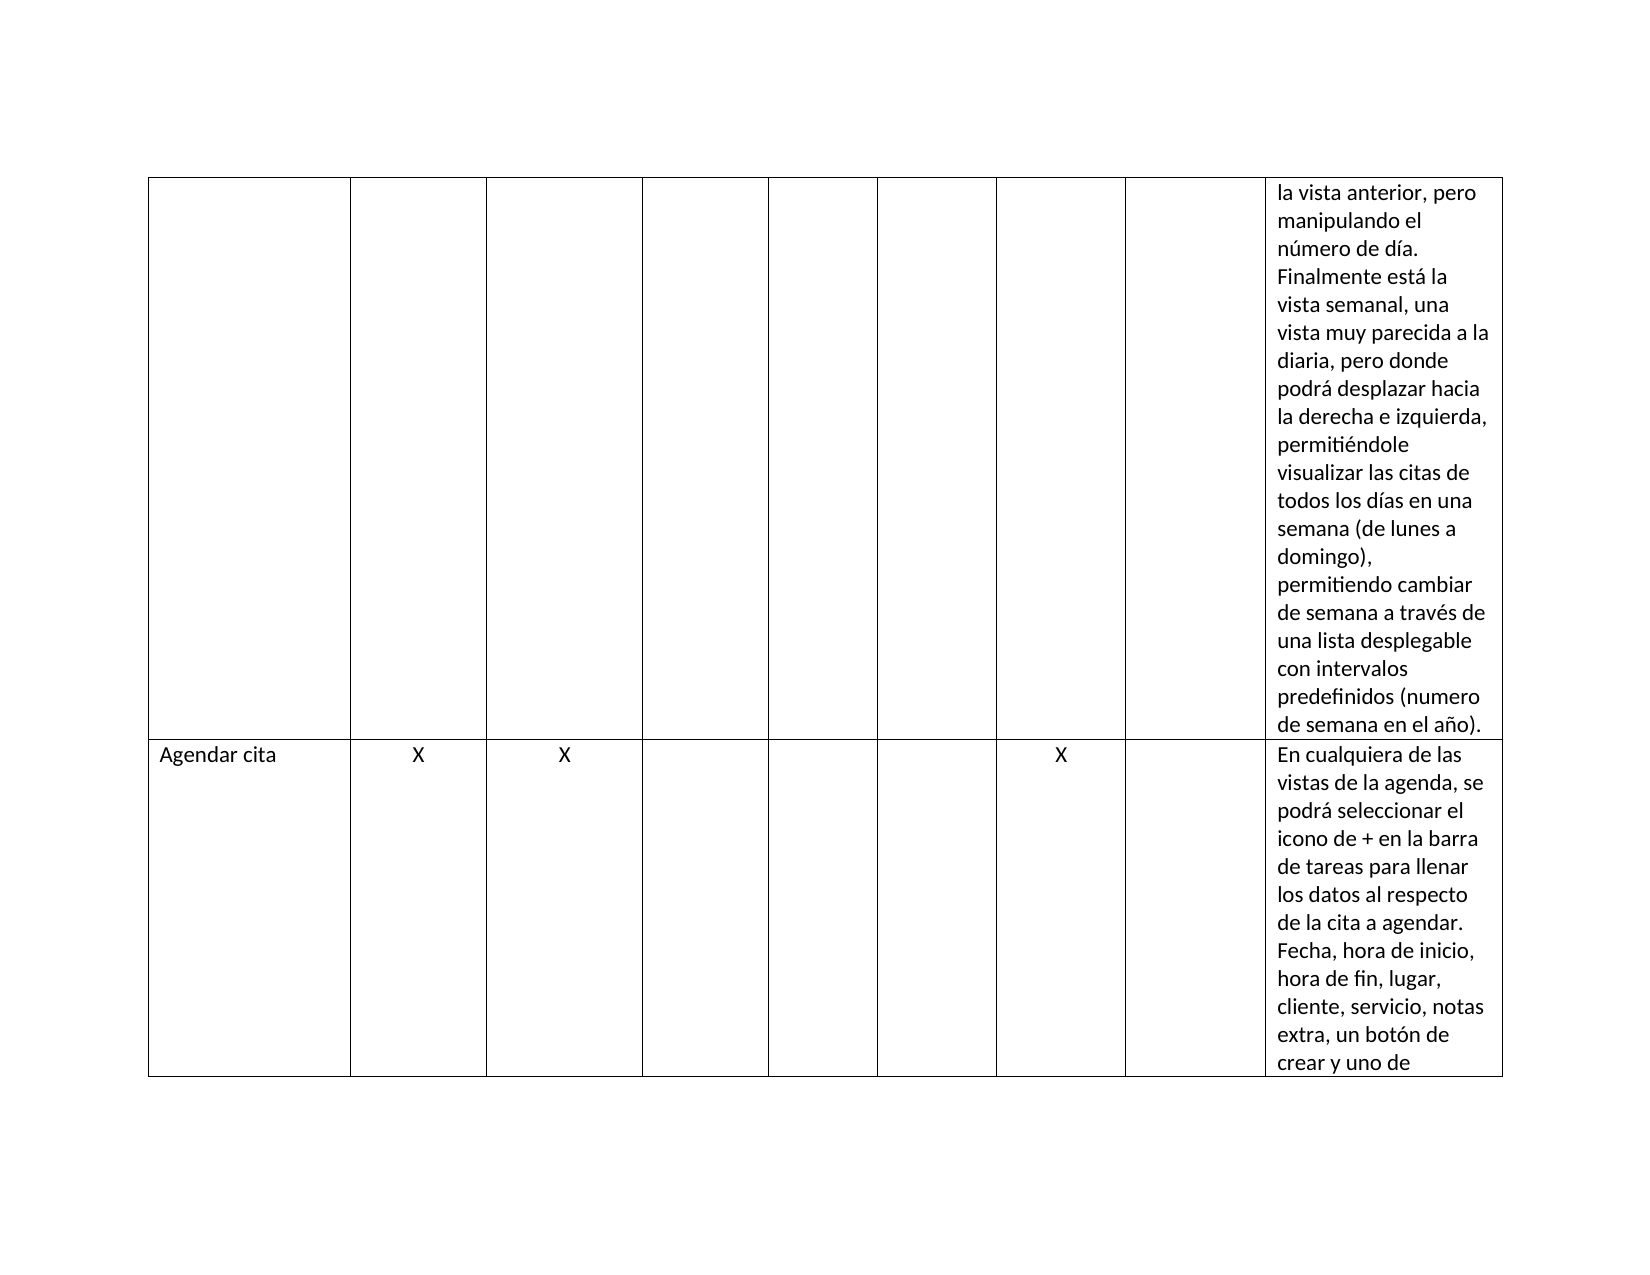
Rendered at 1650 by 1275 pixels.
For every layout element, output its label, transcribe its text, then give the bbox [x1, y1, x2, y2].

table_cell [769, 740, 877, 1076]
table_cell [1266, 178, 1502, 739]
table_cell [1126, 178, 1265, 739]
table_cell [1266, 740, 1502, 1076]
table_cell [769, 178, 877, 739]
table_cell [1126, 740, 1265, 1076]
table_cell [643, 178, 768, 739]
table_cell [878, 740, 996, 1076]
table_cell X [487, 178, 642, 739]
table_cell [878, 178, 996, 739]
table_cell Agendar cita [149, 740, 350, 1076]
table_cell [997, 178, 1125, 739]
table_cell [149, 178, 350, 739]
table_cell [643, 740, 768, 1076]
table_cell X [487, 740, 642, 1076]
table_cell X [997, 740, 1125, 1076]
table_cell X [351, 740, 486, 1076]
table_cell X [351, 178, 486, 739]
